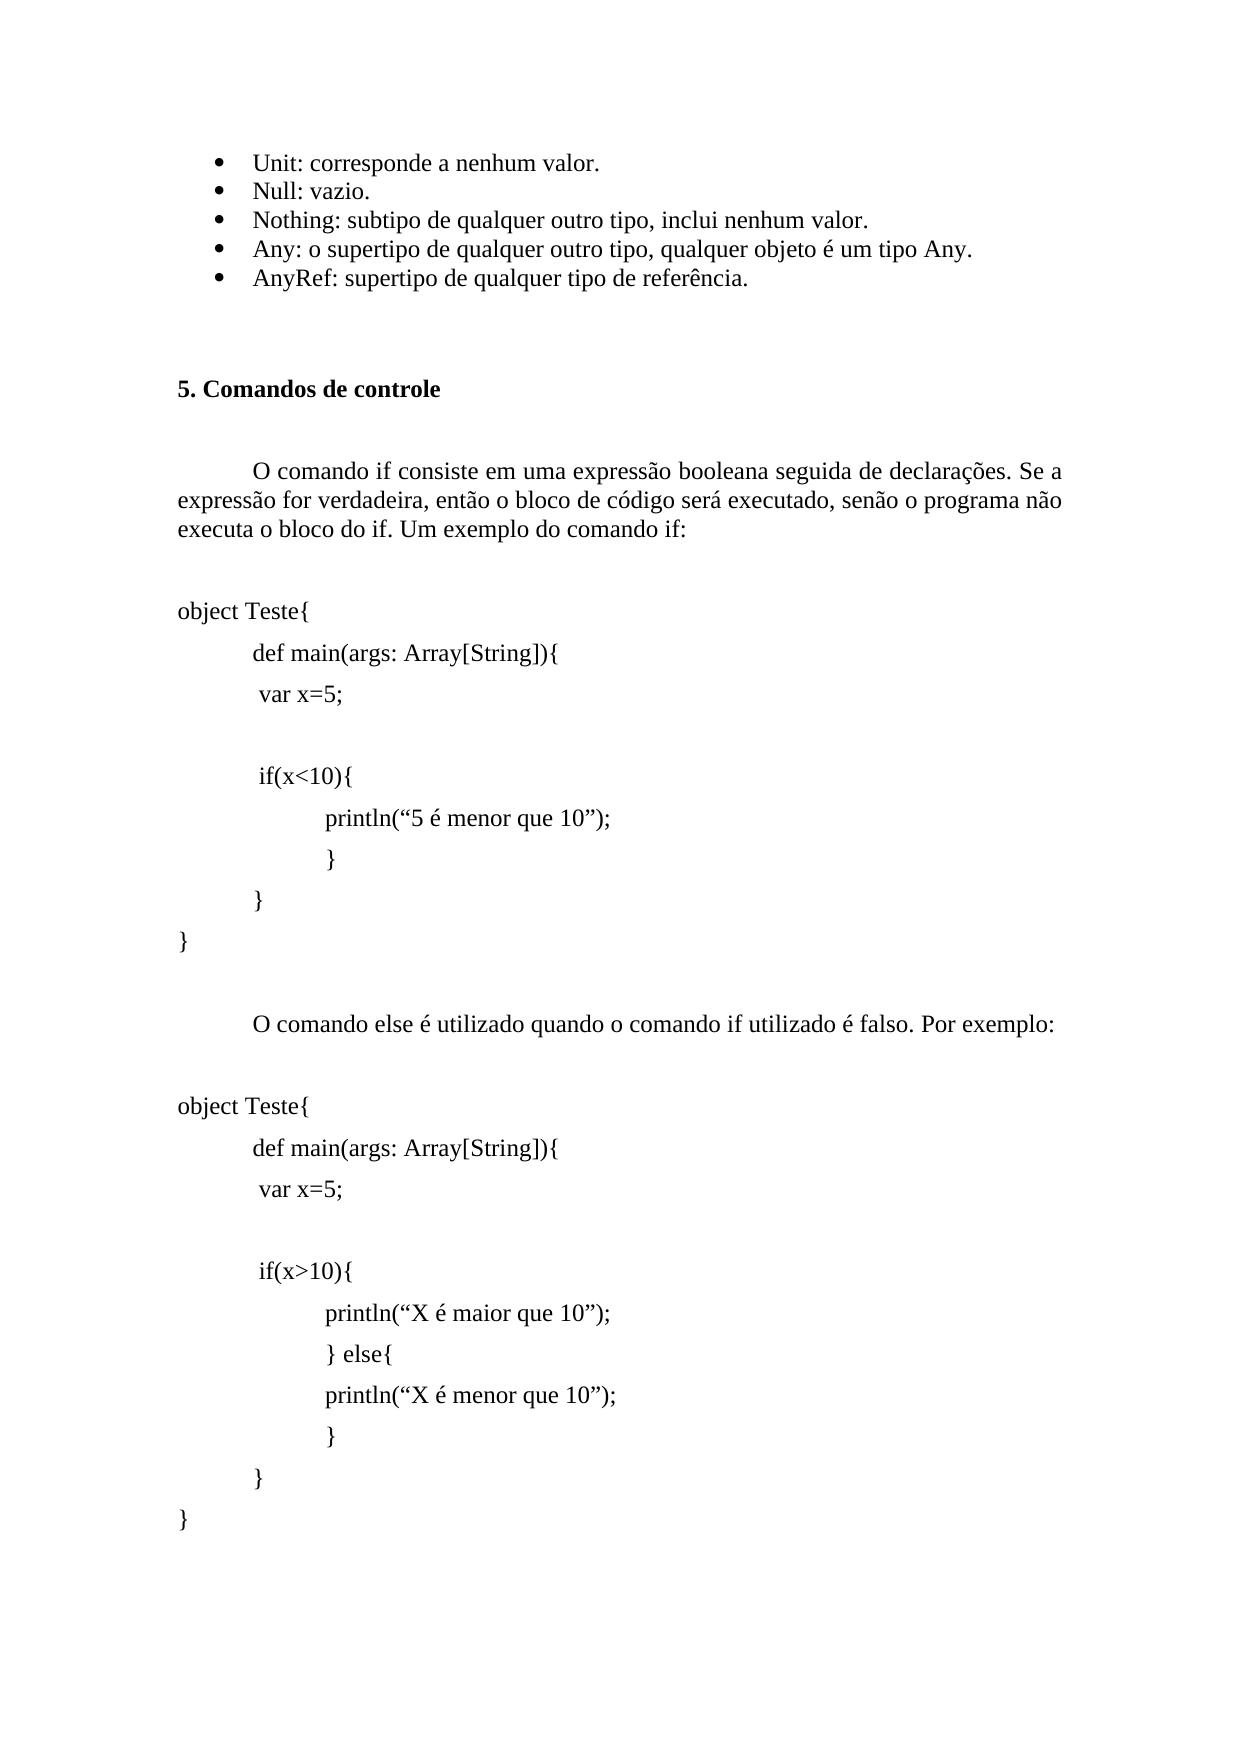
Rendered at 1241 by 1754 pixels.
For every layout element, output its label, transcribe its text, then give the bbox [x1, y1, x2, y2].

text println(“X é menor que 10”); [177, 1380, 1063, 1409]
text } [177, 1504, 1063, 1533]
text var x=5; [177, 1174, 1063, 1203]
list Any: o supertipo de qualquer outro tipo, qualquer objeto é um tipo Any. [215, 234, 1063, 263]
text def main(args: Array[String]){ [177, 638, 1063, 666]
text if(x>10){ [177, 1256, 1063, 1285]
text O comando if consiste em uma expressão booleana seguida de declarações. Se a expressão for verdadeira, então o bloco de código será executado, senão o programa não executa o bloco do if. Um exemplo do comando if: [177, 456, 1063, 543]
text if(x<10){ [177, 761, 1063, 790]
text var x=5; [177, 679, 1063, 708]
text println(“5 é menor que 10”); [177, 803, 1063, 831]
text object Teste{ [177, 596, 1063, 625]
text } [177, 926, 1063, 955]
list Unit: corresponde a nenhum valor. [215, 148, 1063, 176]
text } else{ [177, 1339, 1063, 1368]
subtitle 5. Comandos de controle [177, 374, 1063, 403]
text object Teste{ [177, 1091, 1063, 1120]
list Null: vazio. [215, 176, 1063, 205]
text } [177, 1463, 1063, 1491]
text } [177, 844, 1063, 873]
text O comando else é utilizado quando o comando if utilizado é falso. Por exemplo: [177, 1009, 1063, 1038]
list Nothing: subtipo de qualquer outro tipo, inclui nenhum valor. [215, 205, 1063, 234]
text def main(args: Array[String]){ [177, 1133, 1063, 1161]
text } [177, 1421, 1063, 1450]
text } [177, 885, 1063, 914]
text println(“X é maior que 10”); [177, 1298, 1063, 1326]
list AnyRef: supertipo de qualquer tipo de referência. [215, 263, 1063, 291]
